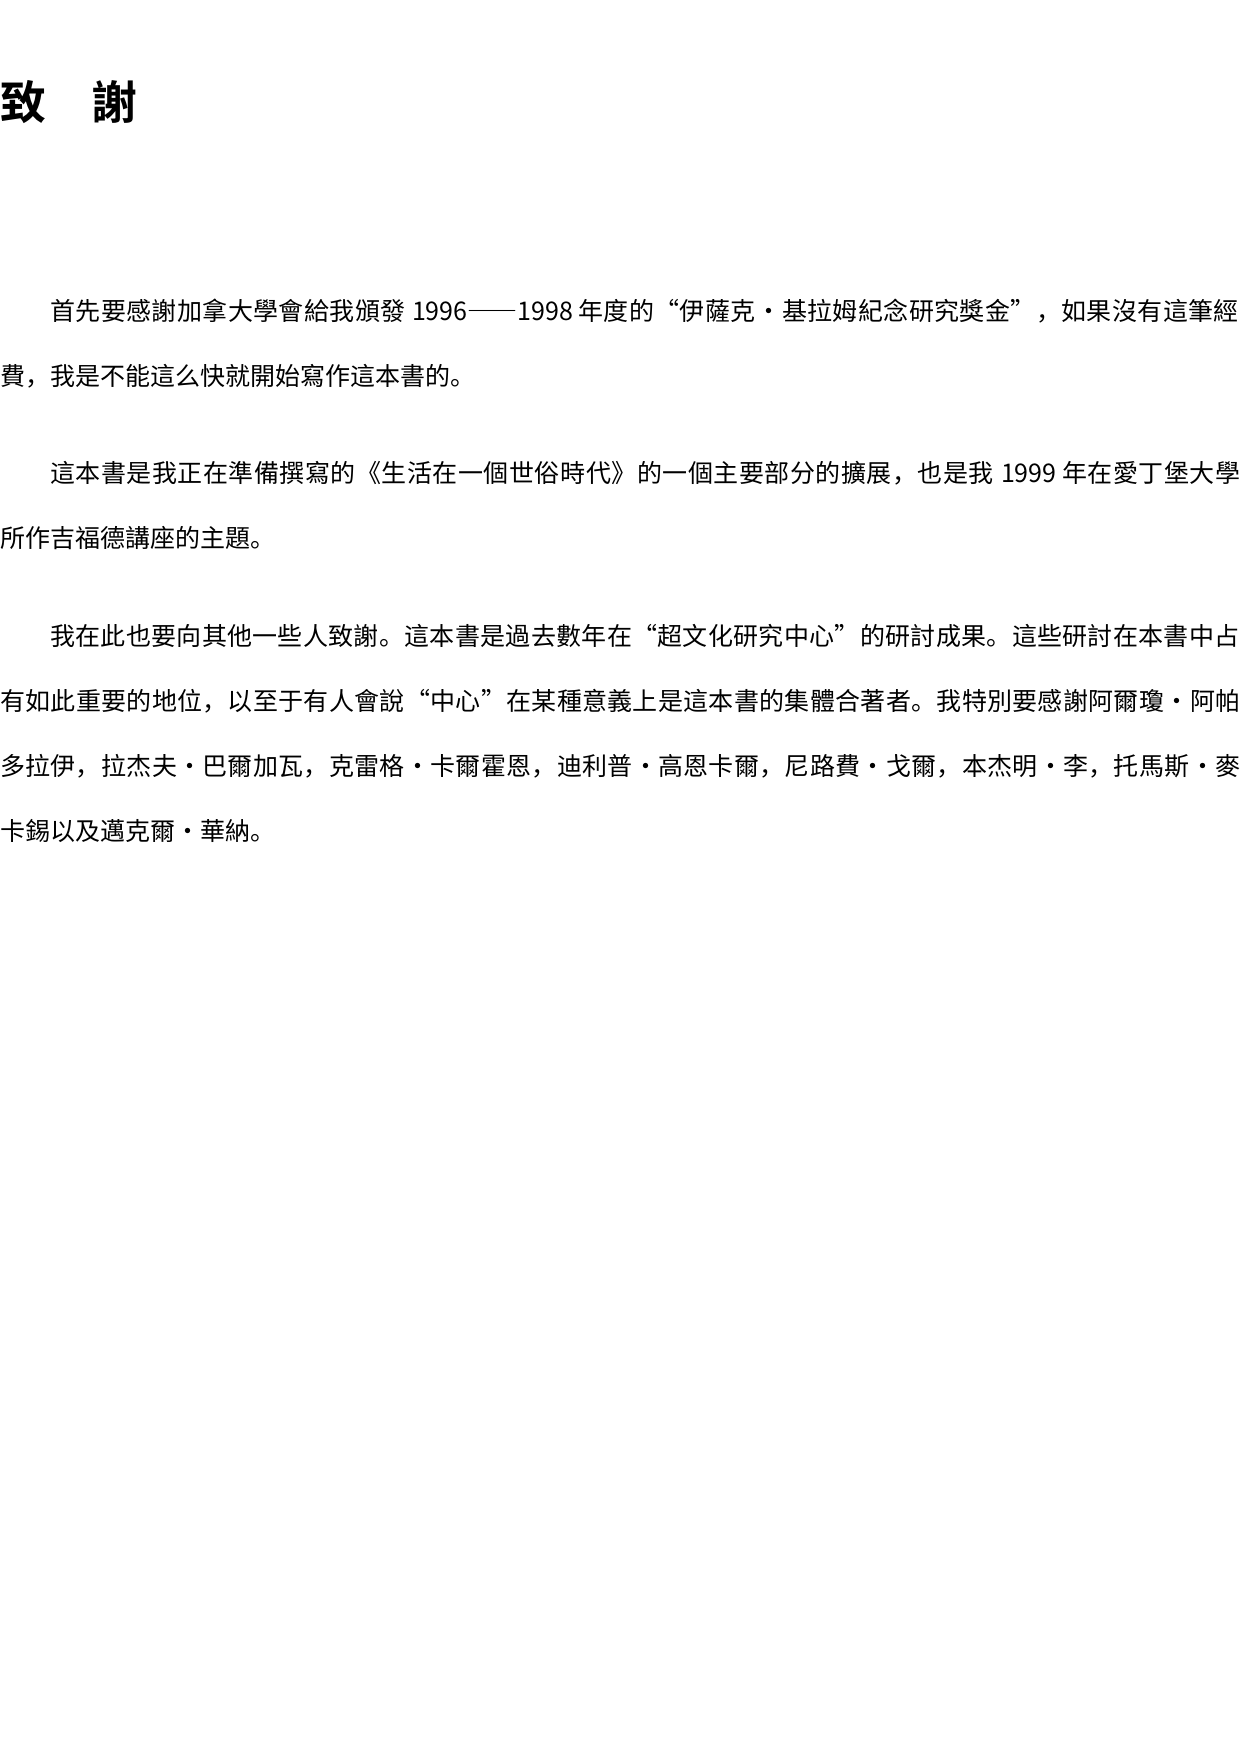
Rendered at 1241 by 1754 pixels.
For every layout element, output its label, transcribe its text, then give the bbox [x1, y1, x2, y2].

text 我在此也要向其他一些人致謝。這本書是過去數年在“超文化研究中心”的研討成果。這些研討在本書中占有如此重要的地位，以至于有人會說“中心”在某種意義上是這本書的集體合著者。我特別要感謝阿爾瓊·阿帕多拉伊，拉杰夫·巴爾加瓦，克雷格·卡爾霍恩，迪利普·高恩卡爾，尼路費·戈爾，本杰明·李，托馬斯·麥卡錫以及邁克爾·華納。 [0, 602, 1240, 862]
subtitle 致 謝 [0, 51, 1240, 149]
text 這本書是我正在準備撰寫的《生活在一個世俗時代》的一個主要部分的擴展，也是我1999年在愛丁堡大學所作吉福德講座的主題。 [0, 439, 1240, 569]
text 首先要感謝加拿大學會給我頒發1996——1998年度的“伊薩克·基拉姆紀念研究獎金”，如果沒有這筆經費，我是不能這么快就開始寫作這本書的。 [0, 277, 1240, 407]
